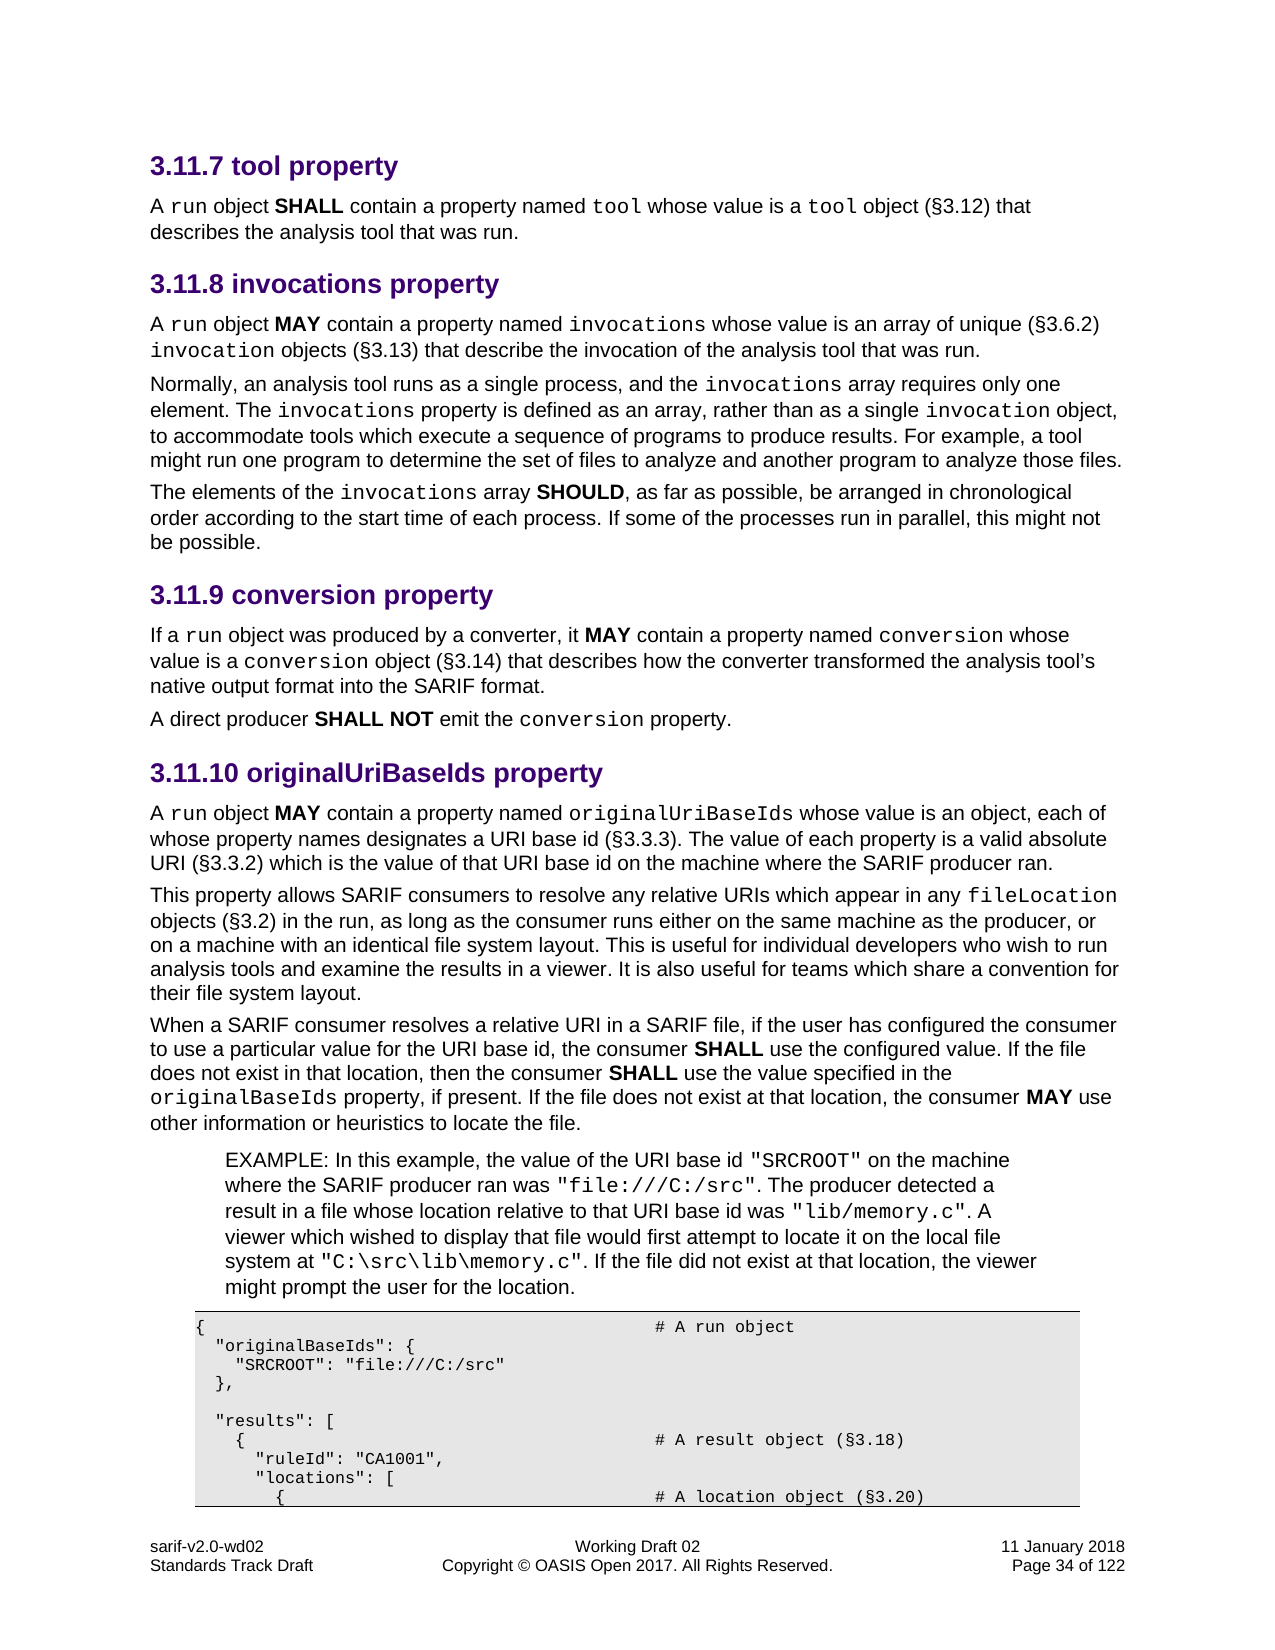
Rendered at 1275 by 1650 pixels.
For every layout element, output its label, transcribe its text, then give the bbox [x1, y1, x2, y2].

text "ruleId": "CA1001", [195, 1443, 1080, 1462]
text This property allows SARIF consumers to resolve any relative URIs which appear in any fileLocation objects (§3.2) in the run, as long as the consumer runs either on the same machine as the producer, or on a machine with an identical file system layout. This is useful for individual developers who wish to run analysis tools and examine the results in a viewer. It is also useful for teams which share a convention for their file system layout. [150, 883, 1125, 1005]
text A run object MAY contain a property named invocations whose value is an array of unique (§3.6.2) invocation objects (§3.13) that describe the invocation of the analysis tool that was run. [150, 312, 1125, 364]
subtitle invocations property [150, 268, 1125, 300]
text { # A location object (§3.20) [195, 1481, 1080, 1506]
text If a run object was produced by a converter, it MAY contain a property named conversion whose value is a conversion object (§3.14) that describes how the converter transformed the analysis tool’s native output format into the SARIF format. [150, 623, 1125, 698]
text A run object SHALL contain a property named tool whose value is a tool object (§3.12) that describes the analysis tool that was run. [150, 194, 1125, 243]
text A run object MAY contain a property named originalUriBaseIds whose value is an object, each of whose property names designates a URI base id (§3.3.3). The value of each property is a valid absolute URI (§3.3.2) which is the value of that URI base id on the machine where the SARIF producer ran. [150, 801, 1125, 875]
text When a SARIF consumer resolves a relative URI in a SARIF file, if the user has configured the consumer to use a particular value for the URI base id, the consumer SHALL use the configured value. If the file does not exist in that location, then the consumer SHALL use the value specified in the originalBaseIds property, if present. If the file does not exist at that location, the consumer MAY use other information or heuristics to locate the file. [150, 1013, 1125, 1135]
text }, [195, 1368, 1080, 1387]
text EXAMPLE: In this example, the value of the URI base id "SRCROOT" on the machine where the SARIF producer ran was "file:///C:/src". The producer detected a result in a file whose location relative to that URI base id was "lib/memory.c". A viewer which wished to display that file would first attempt to locate it on the local file system at "C:\src\lib\memory.c". If the file did not exist at that location, the viewer might prompt the user for the location. [225, 1147, 1050, 1299]
text "locations": [ [195, 1462, 1080, 1481]
text "results": [ [195, 1406, 1080, 1424]
subtitle originalUriBaseIds property [150, 757, 1125, 789]
text "originalBaseIds": { [195, 1330, 1080, 1349]
text "SRCROOT": "file:///C:/src" [195, 1349, 1080, 1368]
text Normally, an analysis tool runs as a single process, and the invocations array requires only one element. The invocations property is defined as an array, rather than as a single invocation object, to accommodate tools which execute a sequence of programs to produce results. For example, a tool might run one program to determine the set of files to analyze and another program to analyze those files. [150, 372, 1125, 472]
text A direct producer SHALL NOT emit the conversion property. [150, 707, 1125, 732]
subtitle conversion property [150, 579, 1125, 610]
text { # A run object [195, 1312, 1080, 1330]
text The elements of the invocations array SHOULD, as far as possible, be arranged in chronological order according to the start time of each process. If some of the processes run in parallel, this might not be possible. [150, 480, 1125, 554]
subtitle tool property [150, 150, 1125, 181]
text { # A result object (§3.18) [195, 1424, 1080, 1443]
